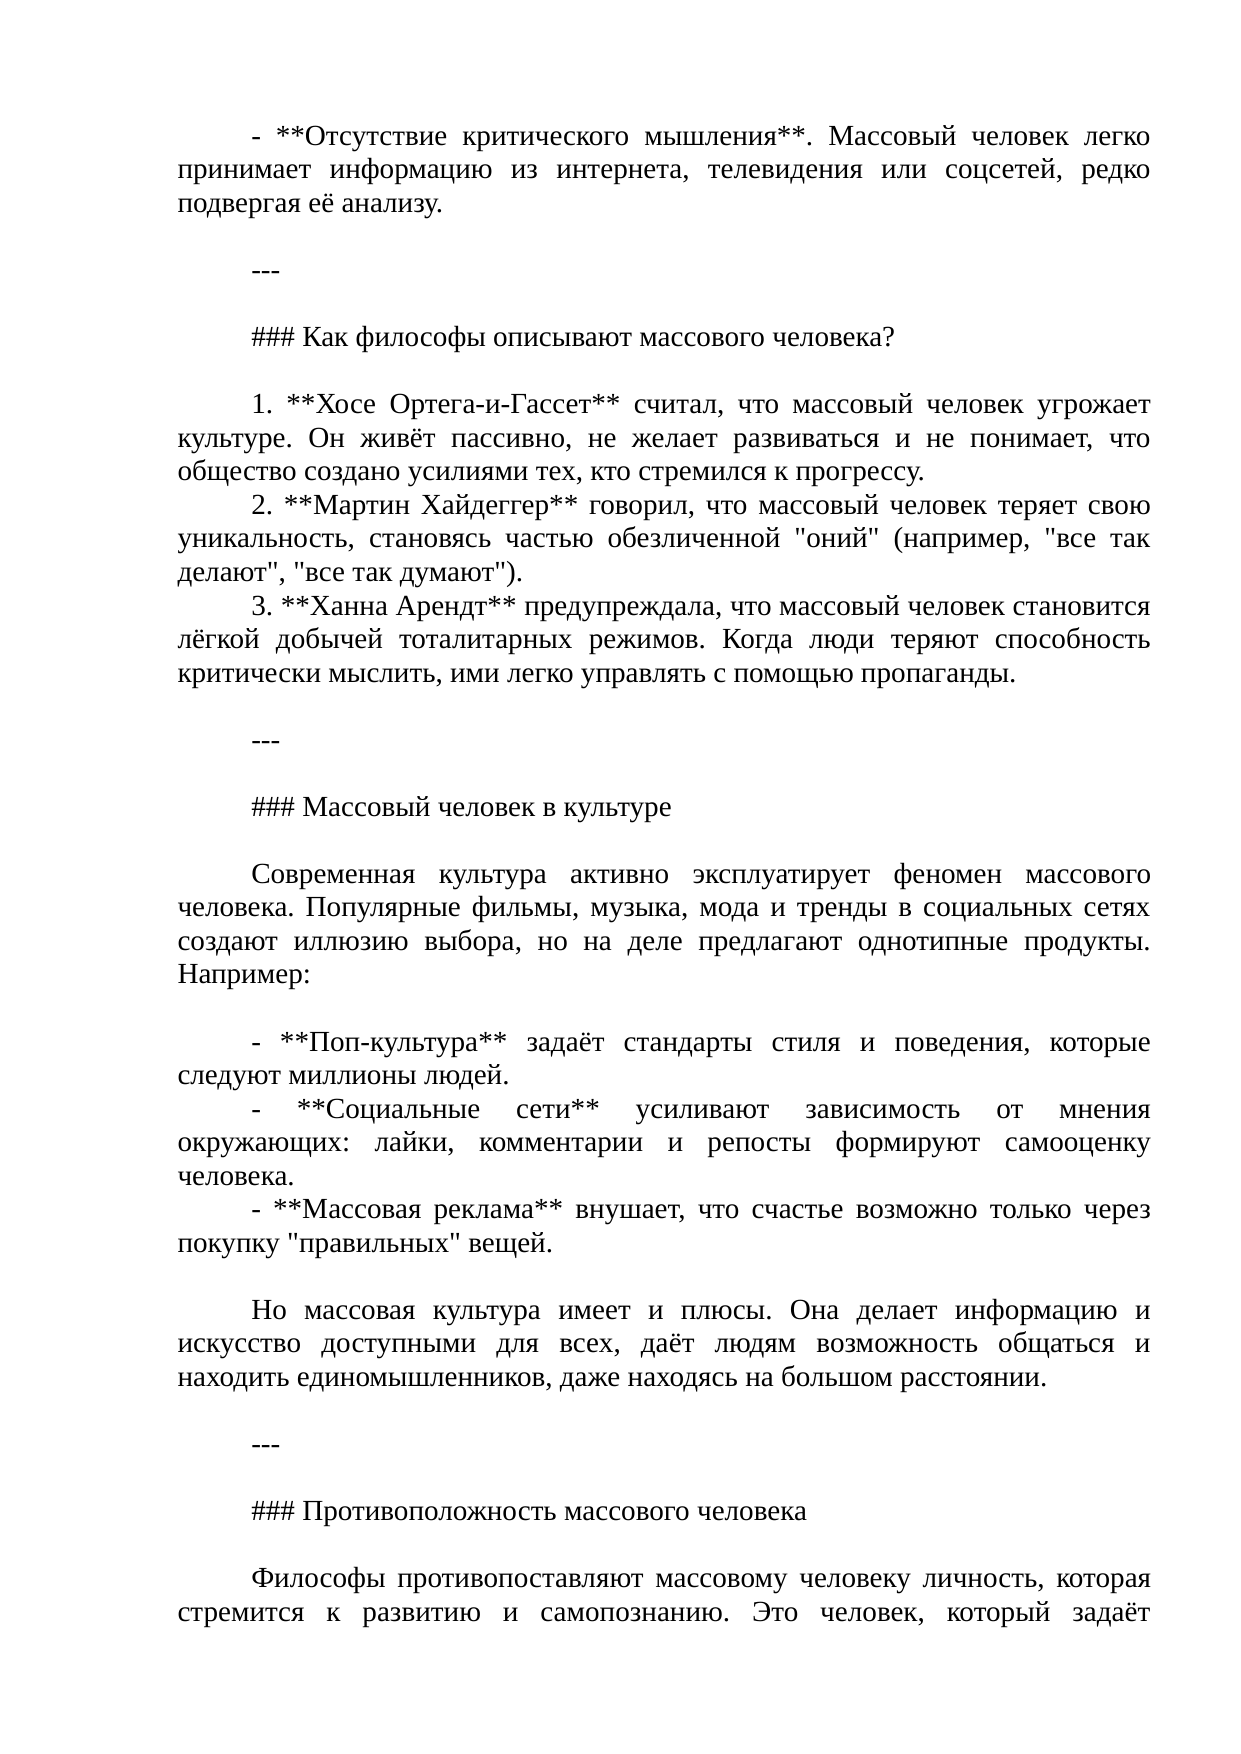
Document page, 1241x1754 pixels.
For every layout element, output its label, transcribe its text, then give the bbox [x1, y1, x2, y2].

text ### Массовый человек в культуре [177, 789, 1152, 822]
text ### Противоположность массового человека [177, 1493, 1152, 1527]
text 3. **Ханна Арендт** предупреждала, что массовый человек становится лёгкой добычей тоталитарных режимов. Когда люди теряют способность критически мыслить, ими легко управлять с помощью пропаганды. [177, 588, 1152, 688]
text - **Поп-культура** задаёт стандарты стиля и поведения, которые следуют миллионы людей. [177, 1024, 1152, 1091]
text Современная культура активно эксплуатирует феномен массового человека. Популярные фильмы, музыка, мода и тренды в социальных сетях создают иллюзию выбора, но на деле предлагают однотипные продукты. Например: [177, 856, 1152, 990]
text 2. **Мартин Хайдеггер** говорил, что массовый человек теряет свою уникальность, становясь частью обезличенной "оний" (например, "все так делают", "все так думают"). [177, 487, 1152, 588]
text - **Социальные сети** усиливают зависимость от мнения окружающих: лайки, комментарии и репосты формируют самооценку человека. [177, 1091, 1152, 1191]
text --- [177, 722, 1152, 755]
text --- [177, 1426, 1152, 1460]
text ### Как философы описывают массового человека? [177, 319, 1152, 353]
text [177, 1560, 1152, 1627]
text - **Отсутствие критического мышления**. Массовый человек легко принимает информацию из интернета, телевидения или соцсетей, редко подвергая её анализу. [177, 118, 1152, 219]
text Но массовая культура имеет и плюсы. Она делает информацию и искусство доступными для всех, даёт людям возможность общаться и находить единомышленников, даже находясь на большом расстоянии. [177, 1292, 1152, 1393]
text 1. **Хосе Ортега-и-Гассет** считал, что массовый человек угрожает культуре. Он живёт пассивно, не желает развиваться и не понимает, что общество создано усилиями тех, кто стремился к прогрессу. [177, 386, 1152, 487]
text - **Массовая реклама** внушает, что счастье возможно только через покупку "правильных" вещей. [177, 1191, 1152, 1258]
text --- [177, 252, 1152, 286]
